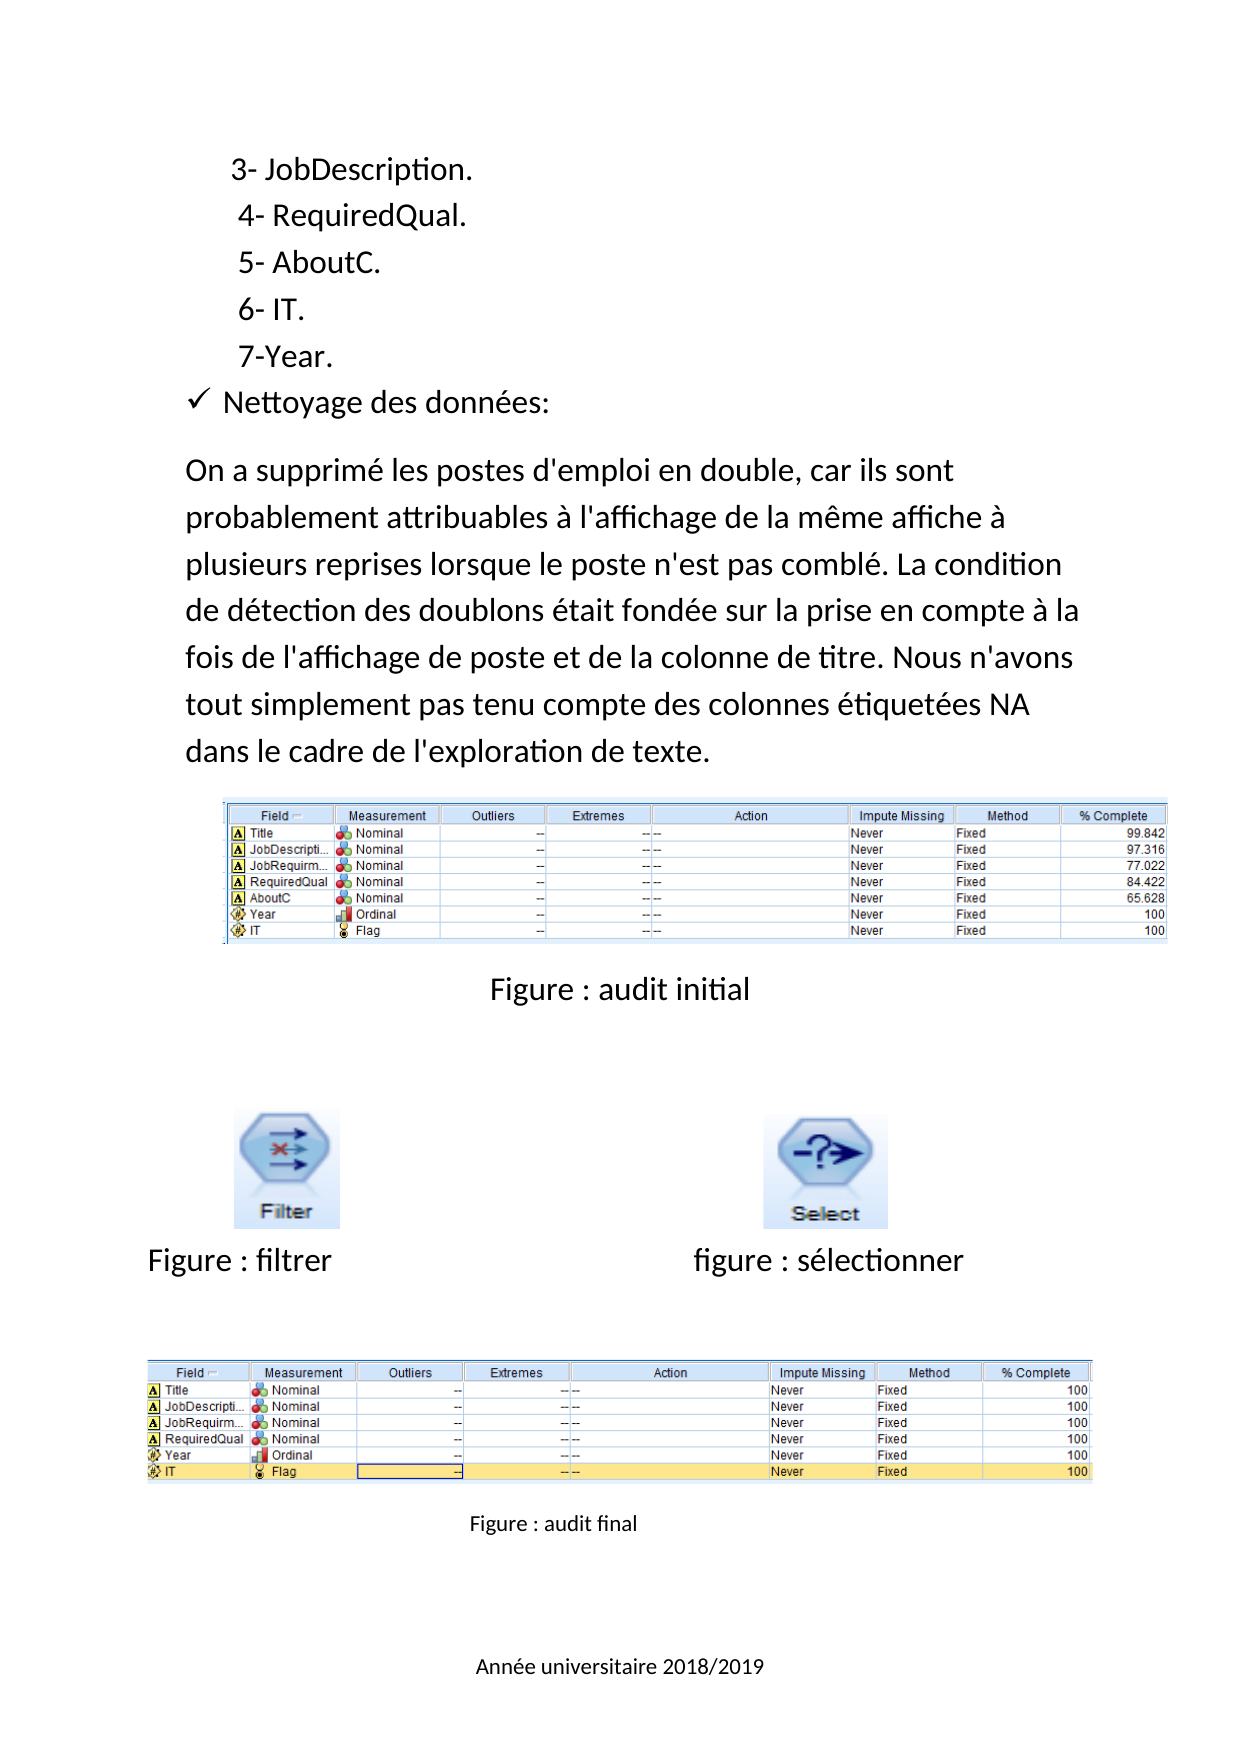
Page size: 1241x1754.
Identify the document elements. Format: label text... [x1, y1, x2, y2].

list 5- AboutC. [223, 241, 1093, 282]
text On a supprimé les postes d'emploi en double, car ils sont probablement attribuables à l'affichage de la même affiche à plusieurs reprises lorsque le poste n'est pas comblé. La condition de détection des doublons était fondée sur la prise en compte à la fois de l'affichage de poste et de la colonne de titre. Nous n'avons tout simplement pas tenu compte des colonnes étiquetées NA dans le cadre de l'exploration de texte. [185, 449, 1093, 770]
picture [147, 1359, 1093, 1484]
list 4- RequiredQual. [223, 194, 1093, 235]
picture [763, 1114, 888, 1229]
list 7-Year. [223, 335, 1093, 375]
picture [222, 797, 1168, 944]
list 6- IT. [223, 288, 1093, 329]
text Figure : audit initial [148, 968, 1093, 1009]
picture [233, 1108, 340, 1229]
list Nettoyage des données: [185, 381, 1093, 422]
text Figure : filtrer figure : sélectionner [148, 1238, 1093, 1279]
text Figure : audit final [148, 1509, 1093, 1537]
list 3- JobDescription. [223, 148, 1093, 188]
